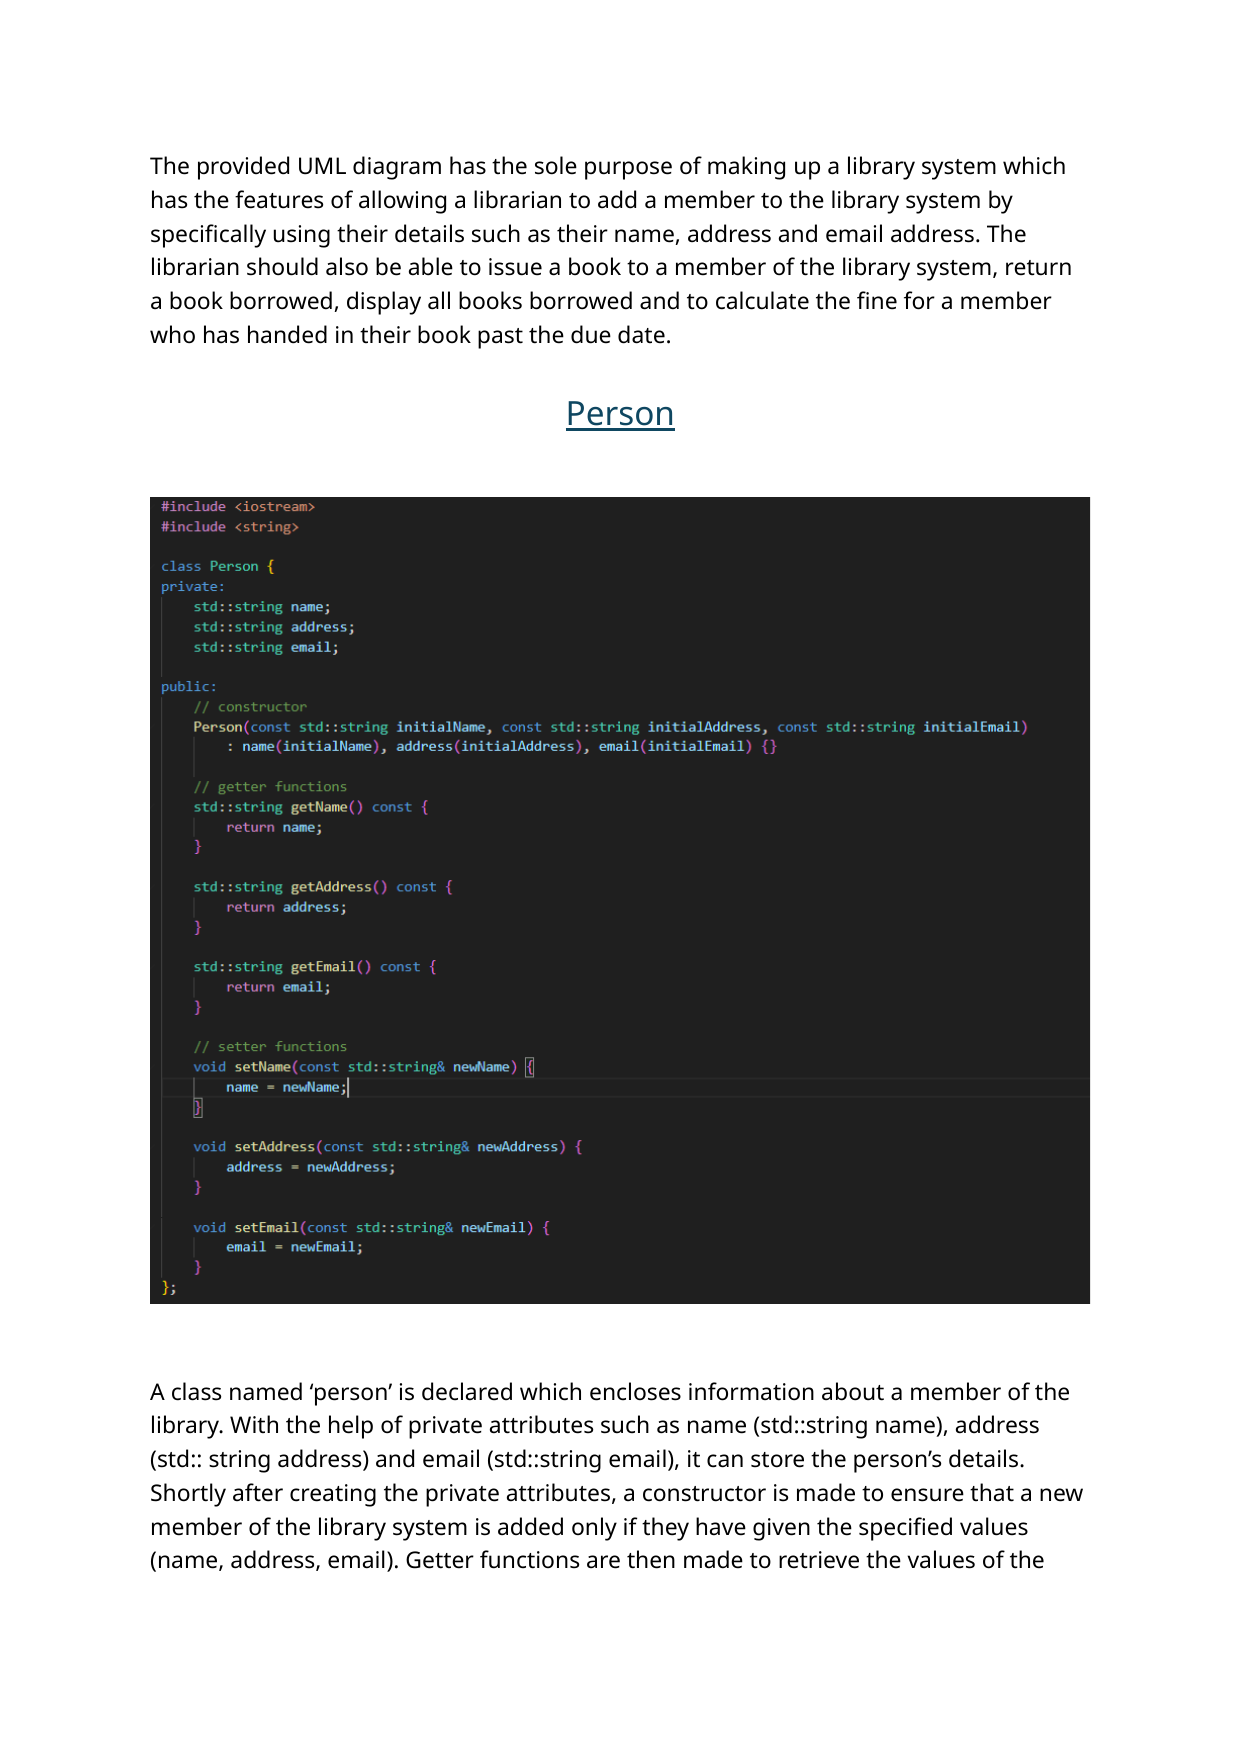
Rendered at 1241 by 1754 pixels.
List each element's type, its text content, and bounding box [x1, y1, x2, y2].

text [150, 1376, 1090, 1576]
text The provided UML diagram has the sole purpose of making up a library system which has the features of allowing a librarian to add a member to the library system by specifically using their details such as their name, address and email address. The librarian should also be able to issue a book to a member of the library system, return a book borrowed, display all books borrowed and to calculate the fine for a member who has handed in their book past the due date. [150, 150, 1090, 350]
subtitle Person [150, 390, 1090, 435]
picture [150, 497, 1091, 1304]
